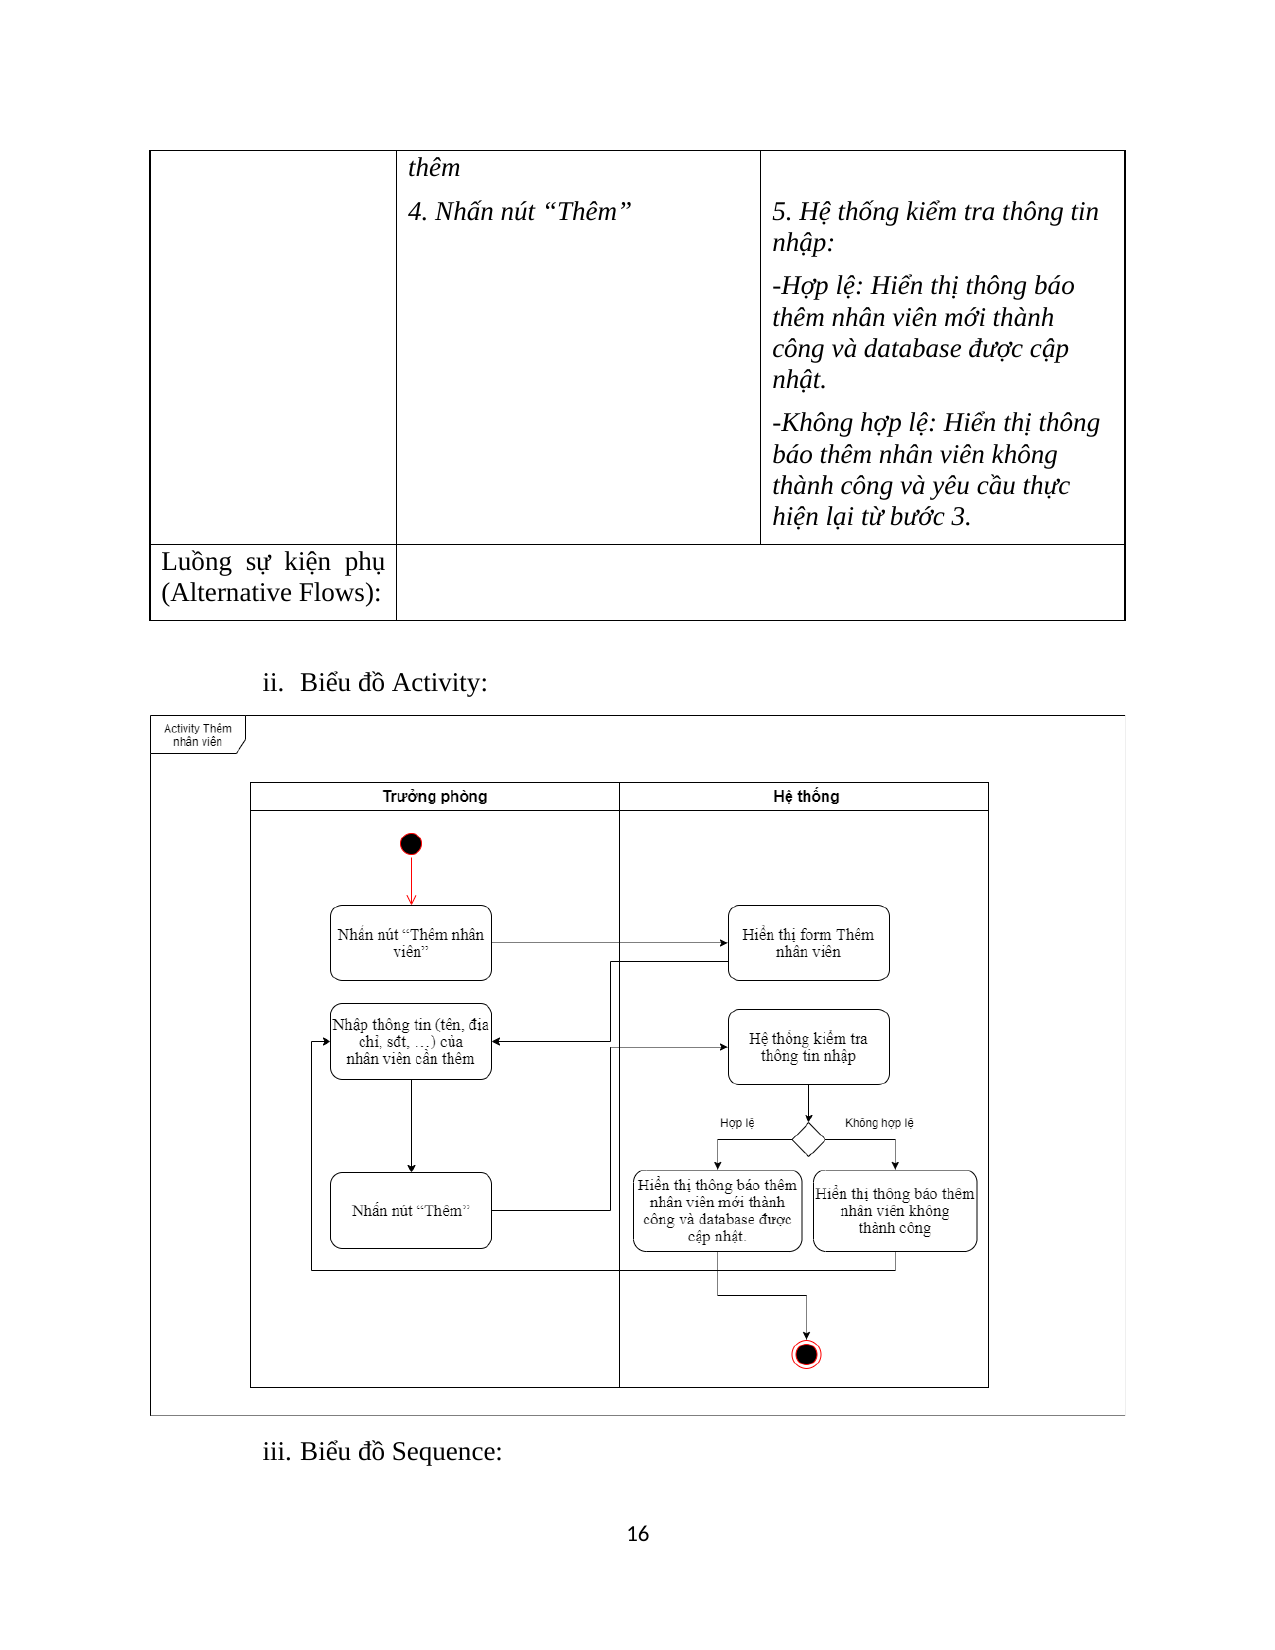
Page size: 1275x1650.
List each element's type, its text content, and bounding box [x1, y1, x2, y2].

list Biểu đồ Sequence: [262, 1435, 1125, 1466]
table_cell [397, 151, 760, 544]
picture [150, 715, 1125, 1416]
table_cell [397, 545, 1124, 619]
table_cell Luồng sự kiện phụ (Alternative Flows): [151, 545, 396, 619]
list Biểu đồ Activity: [262, 666, 1125, 697]
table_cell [761, 151, 1124, 544]
